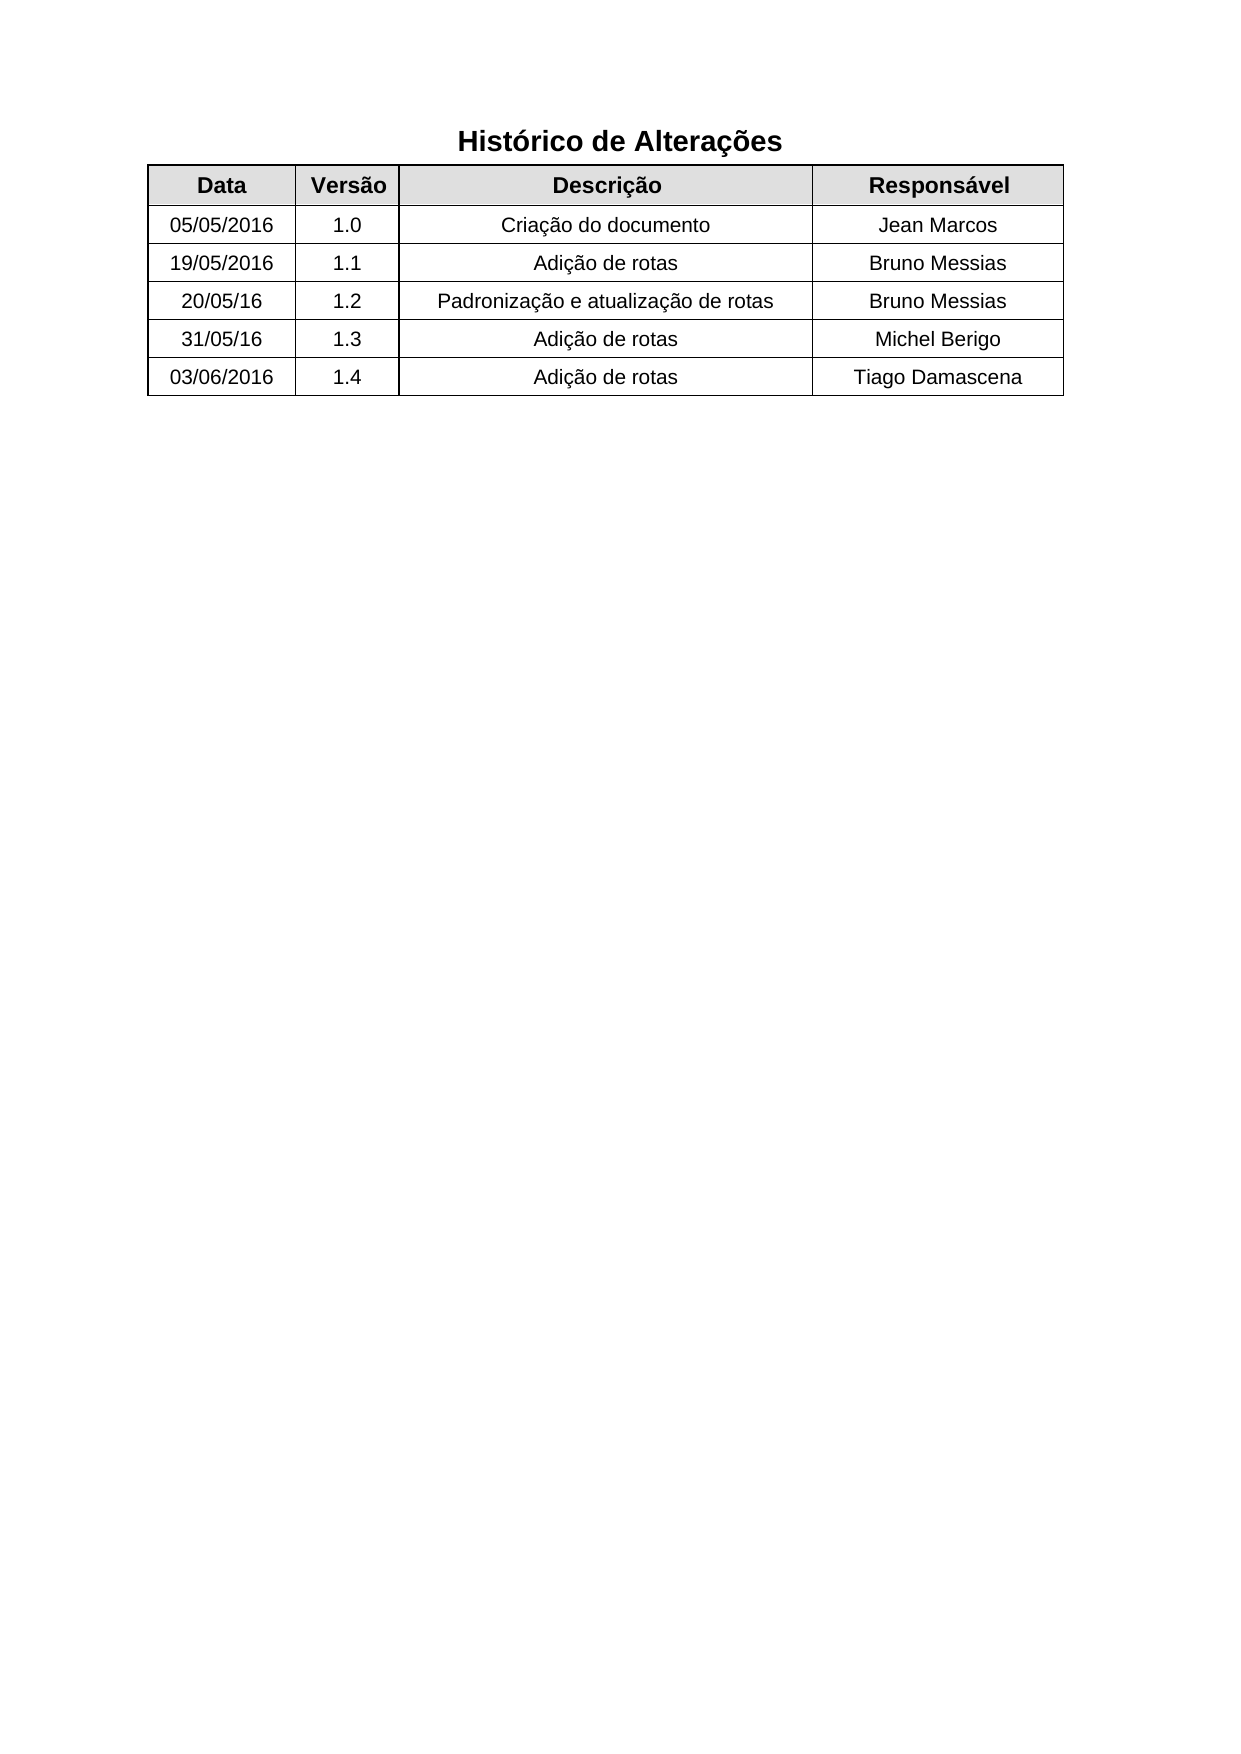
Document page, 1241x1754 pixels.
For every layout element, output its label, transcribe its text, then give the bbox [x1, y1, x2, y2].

text Histórico de Alterações [148, 124, 1092, 158]
table_header Descrição [400, 166, 812, 204]
table_cell Adição de rotas [400, 244, 812, 281]
table_cell 19/05/2016 [149, 244, 295, 281]
table_cell Jean Marcos [813, 206, 1063, 243]
table_cell 1.3 [296, 320, 398, 357]
table_cell Adição de rotas [400, 358, 812, 395]
table_cell 1.4 [296, 358, 398, 395]
table_header Responsável [813, 166, 1063, 204]
table_cell 1.0 [296, 206, 398, 243]
table_cell Michel Berigo [813, 320, 1063, 357]
table_cell Bruno Messias [813, 244, 1063, 281]
table_cell Bruno Messias [813, 282, 1063, 319]
table_header Data [149, 166, 295, 204]
table_cell 31/05/16 [149, 320, 295, 357]
table_cell Criação do documento [400, 206, 812, 243]
table_cell Padronização e atualização de rotas [400, 282, 812, 319]
table_header Versão [296, 166, 398, 204]
table_cell 05/05/2016 [149, 206, 295, 243]
table_cell 1.1 [296, 244, 398, 281]
table_cell 20/05/16 [149, 282, 295, 319]
table_cell 1.2 [296, 282, 398, 319]
table_cell Adição de rotas [400, 320, 812, 357]
table_cell 03/06/2016 [149, 358, 295, 395]
table_cell Tiago Damascena [813, 358, 1063, 395]
